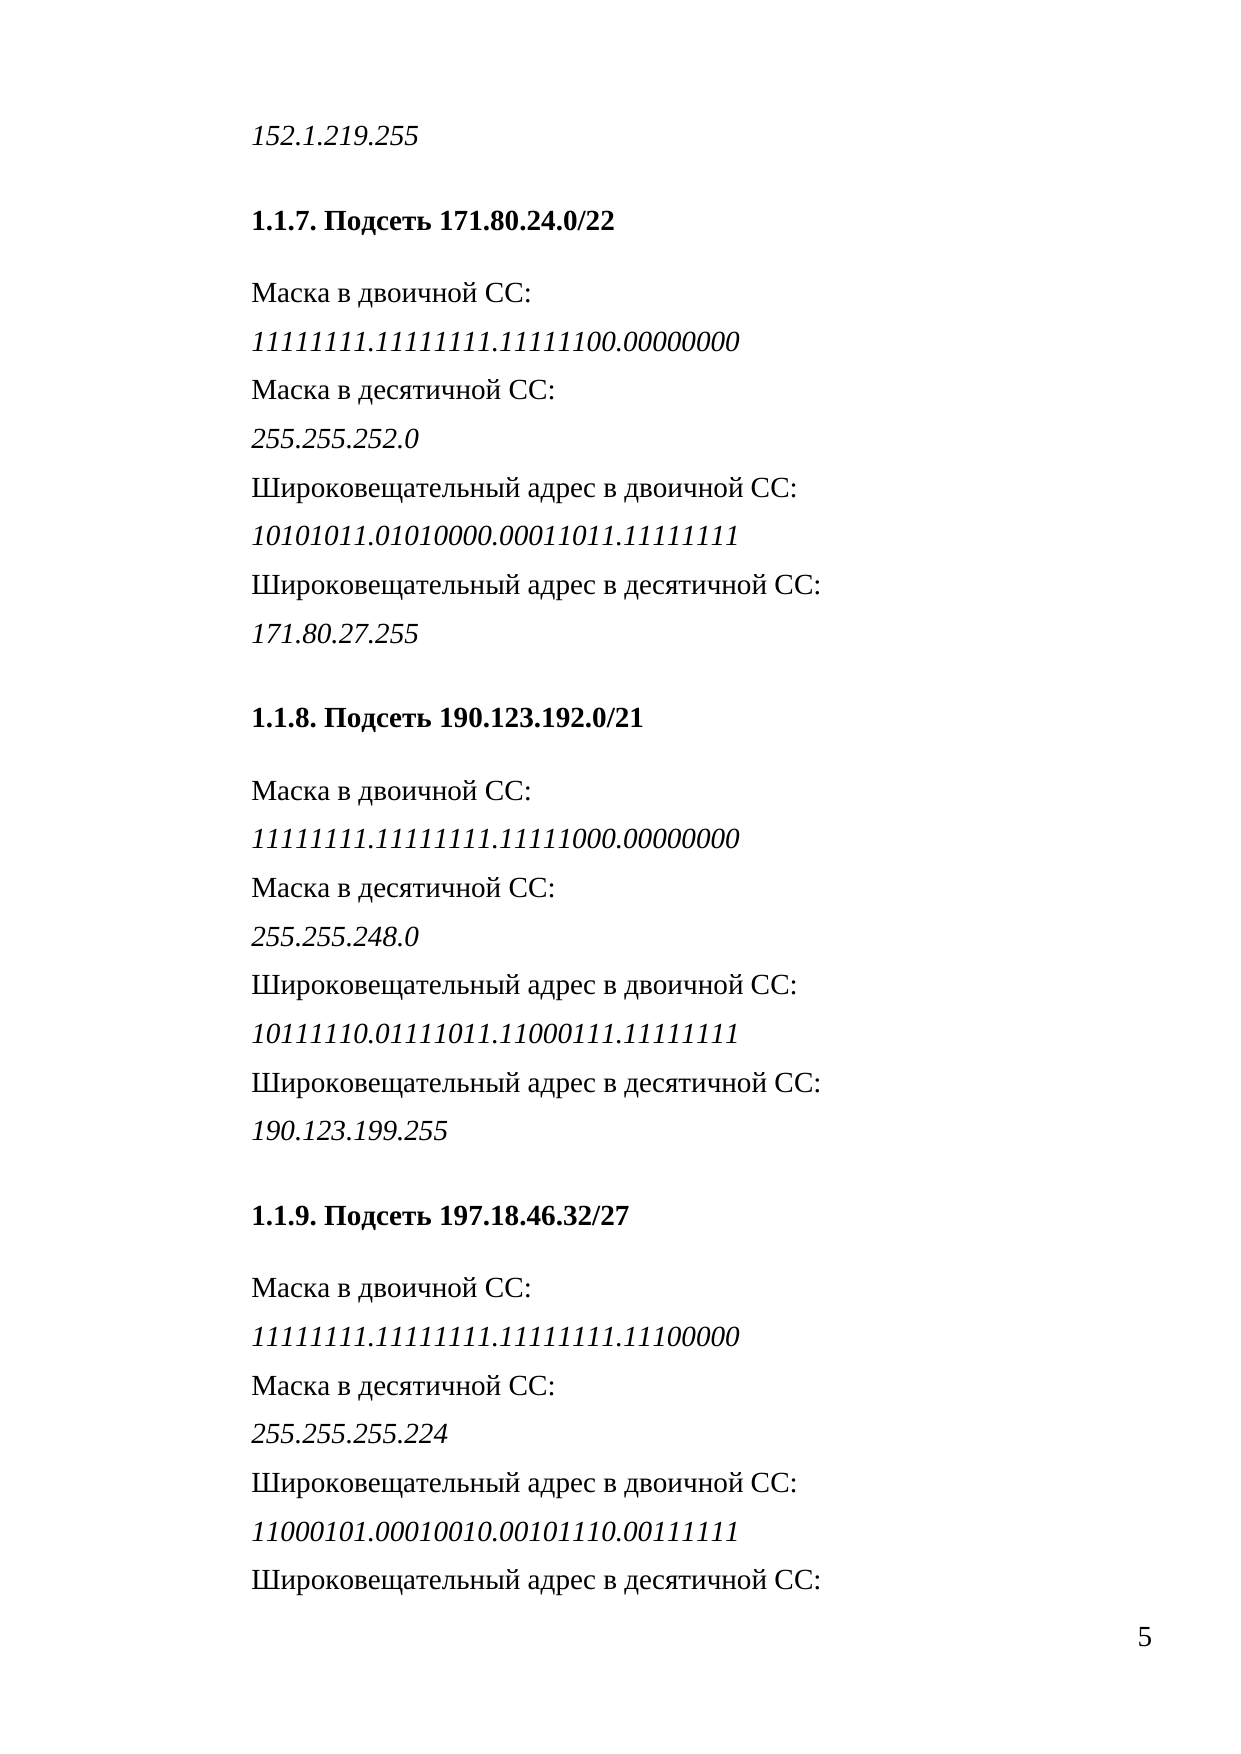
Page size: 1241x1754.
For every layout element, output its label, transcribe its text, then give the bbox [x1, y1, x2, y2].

text Маска в двоичной СС: [177, 1270, 1152, 1304]
text Широковещательный адрес в двоичной СС: [177, 470, 1152, 503]
text 11111111.11111111.11111111.11100000 [177, 1319, 1152, 1353]
text 152.1.219.255 [177, 118, 1152, 152]
text 255.255.252.0 [177, 421, 1152, 455]
text Широковещательный адрес в десятичной СС: [177, 567, 1152, 601]
text Маска в двоичной СС: [177, 773, 1152, 806]
text Широковещательный адрес в двоичной СС: [177, 967, 1152, 1001]
text Широковещательный адрес в десятичной СС: [177, 1065, 1152, 1098]
text 11111111.11111111.11111100.00000000 [177, 324, 1152, 357]
text 10111110.01111011.11000111.11111111 [177, 1016, 1152, 1049]
text 255.255.255.224 [177, 1416, 1152, 1450]
text 171.80.27.255 [177, 616, 1152, 649]
text 190.123.199.255 [177, 1113, 1152, 1147]
text 10101011.01010000.00011011.11111111 [177, 518, 1152, 552]
text Маска в десятичной СС: [177, 372, 1152, 406]
text Маска в двоичной СС: [177, 275, 1152, 309]
text 11000101.00010010.00101110.00111111 [177, 1514, 1152, 1547]
text Широковещательный адрес в двоичной СС: [177, 1465, 1152, 1498]
text 1.1.9. Подсеть 197.18.46.32/27 [177, 1198, 1152, 1232]
text Широковещательный адрес в десятичной СС: [177, 1562, 1152, 1596]
text Маска в десятичной СС: [177, 1368, 1152, 1401]
text 1.1.7. Подсеть 171.80.24.0/22 [177, 203, 1152, 236]
text Маска в десятичной СС: [177, 870, 1152, 904]
text 11111111.11111111.11111000.00000000 [177, 821, 1152, 855]
text 1.1.8. Подсеть 190.123.192.0/21 [177, 701, 1152, 734]
text 255.255.248.0 [177, 919, 1152, 952]
